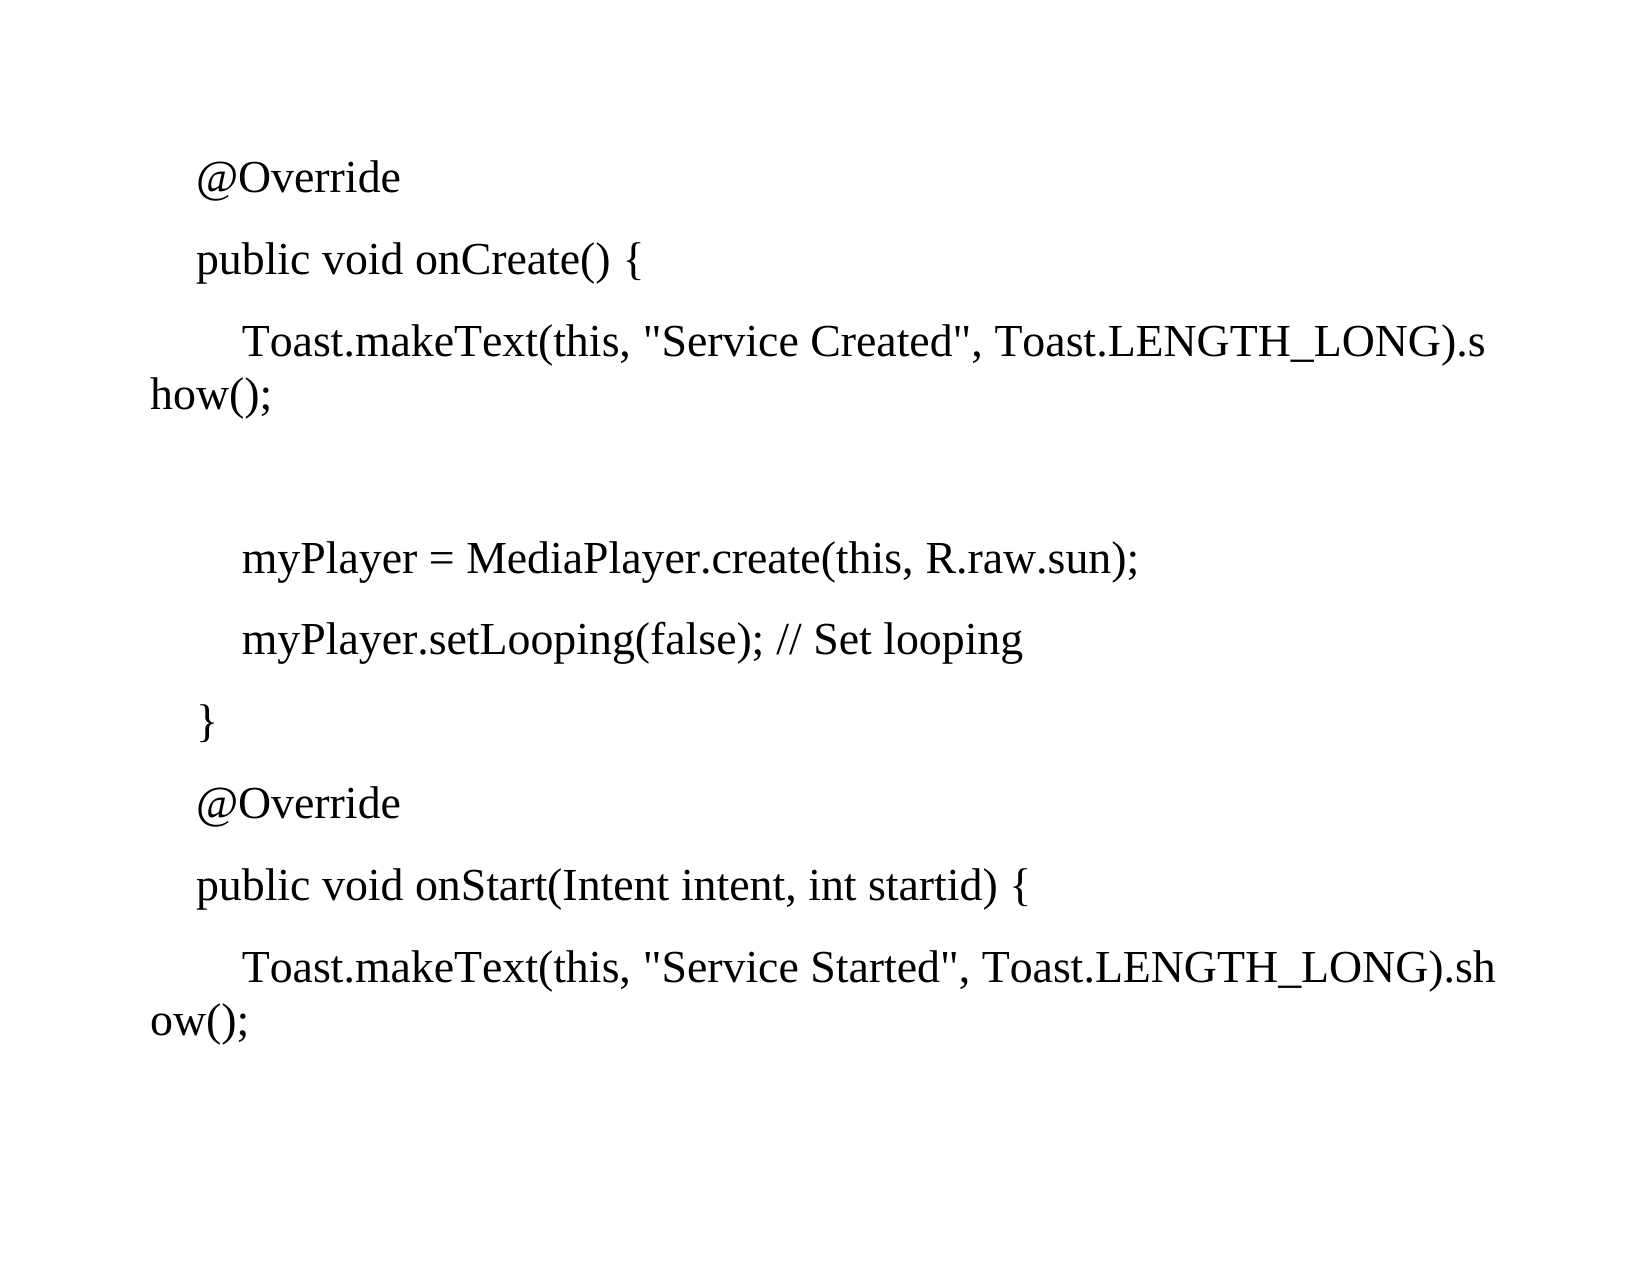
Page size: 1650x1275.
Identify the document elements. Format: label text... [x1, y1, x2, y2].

text Toast.makeText(this, "Service Started", Toast.LENGTH_LONG).show(); [150, 939, 1500, 1045]
text myPlayer.setLooping(false); // Set looping [150, 612, 1500, 665]
text public void onStart(Intent intent, int startid) { [150, 858, 1500, 910]
text myPlayer = MediaPlayer.create(this, R.raw.sun); [150, 530, 1500, 583]
text } [150, 694, 1500, 747]
text Toast.makeText(this, "Service Created", Toast.LENGTH_LONG).show(); [150, 314, 1500, 419]
text @Override [150, 150, 1500, 203]
text public void onCreate() { [150, 232, 1500, 284]
text @Override [150, 776, 1500, 828]
